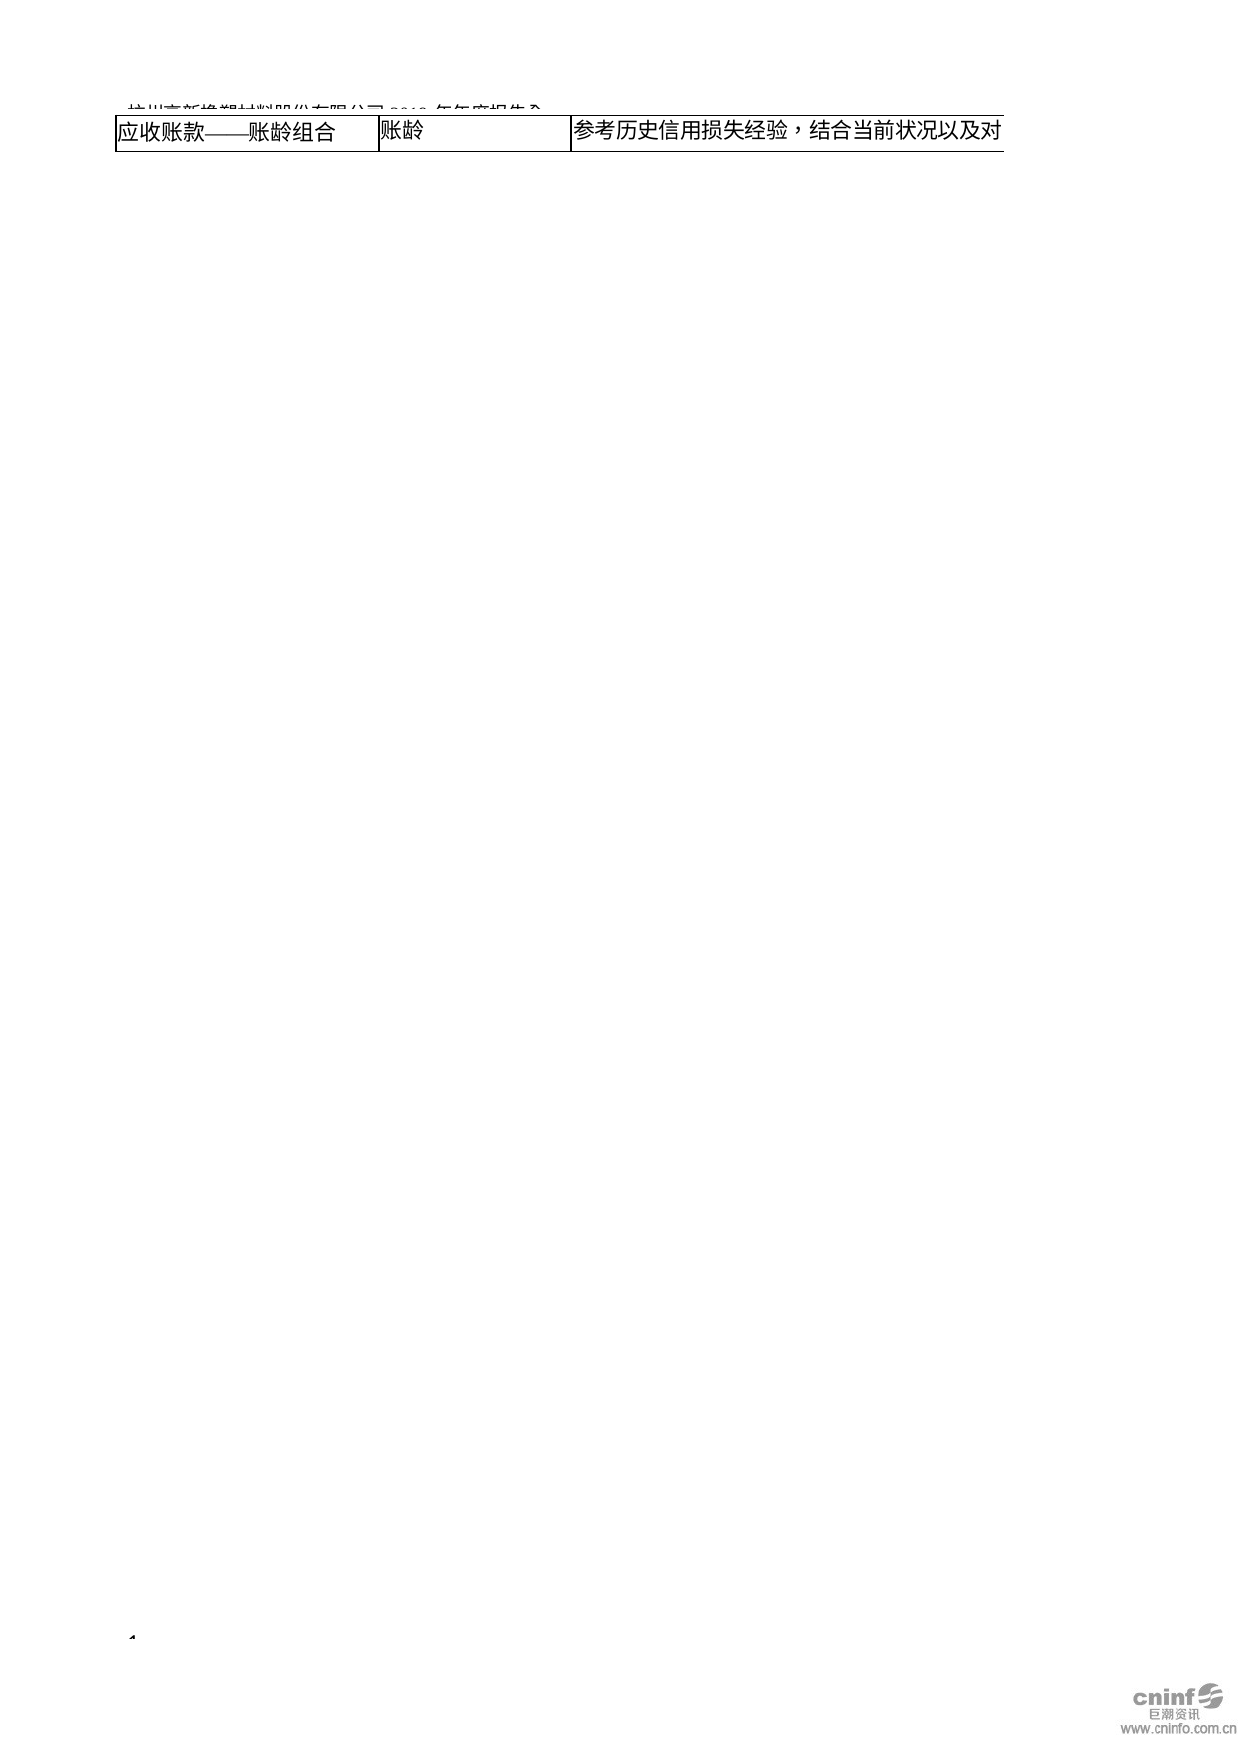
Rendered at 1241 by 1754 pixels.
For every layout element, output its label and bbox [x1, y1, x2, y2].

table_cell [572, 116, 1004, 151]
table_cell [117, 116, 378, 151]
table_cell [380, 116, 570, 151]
picture [1115, 1680, 1240, 1737]
